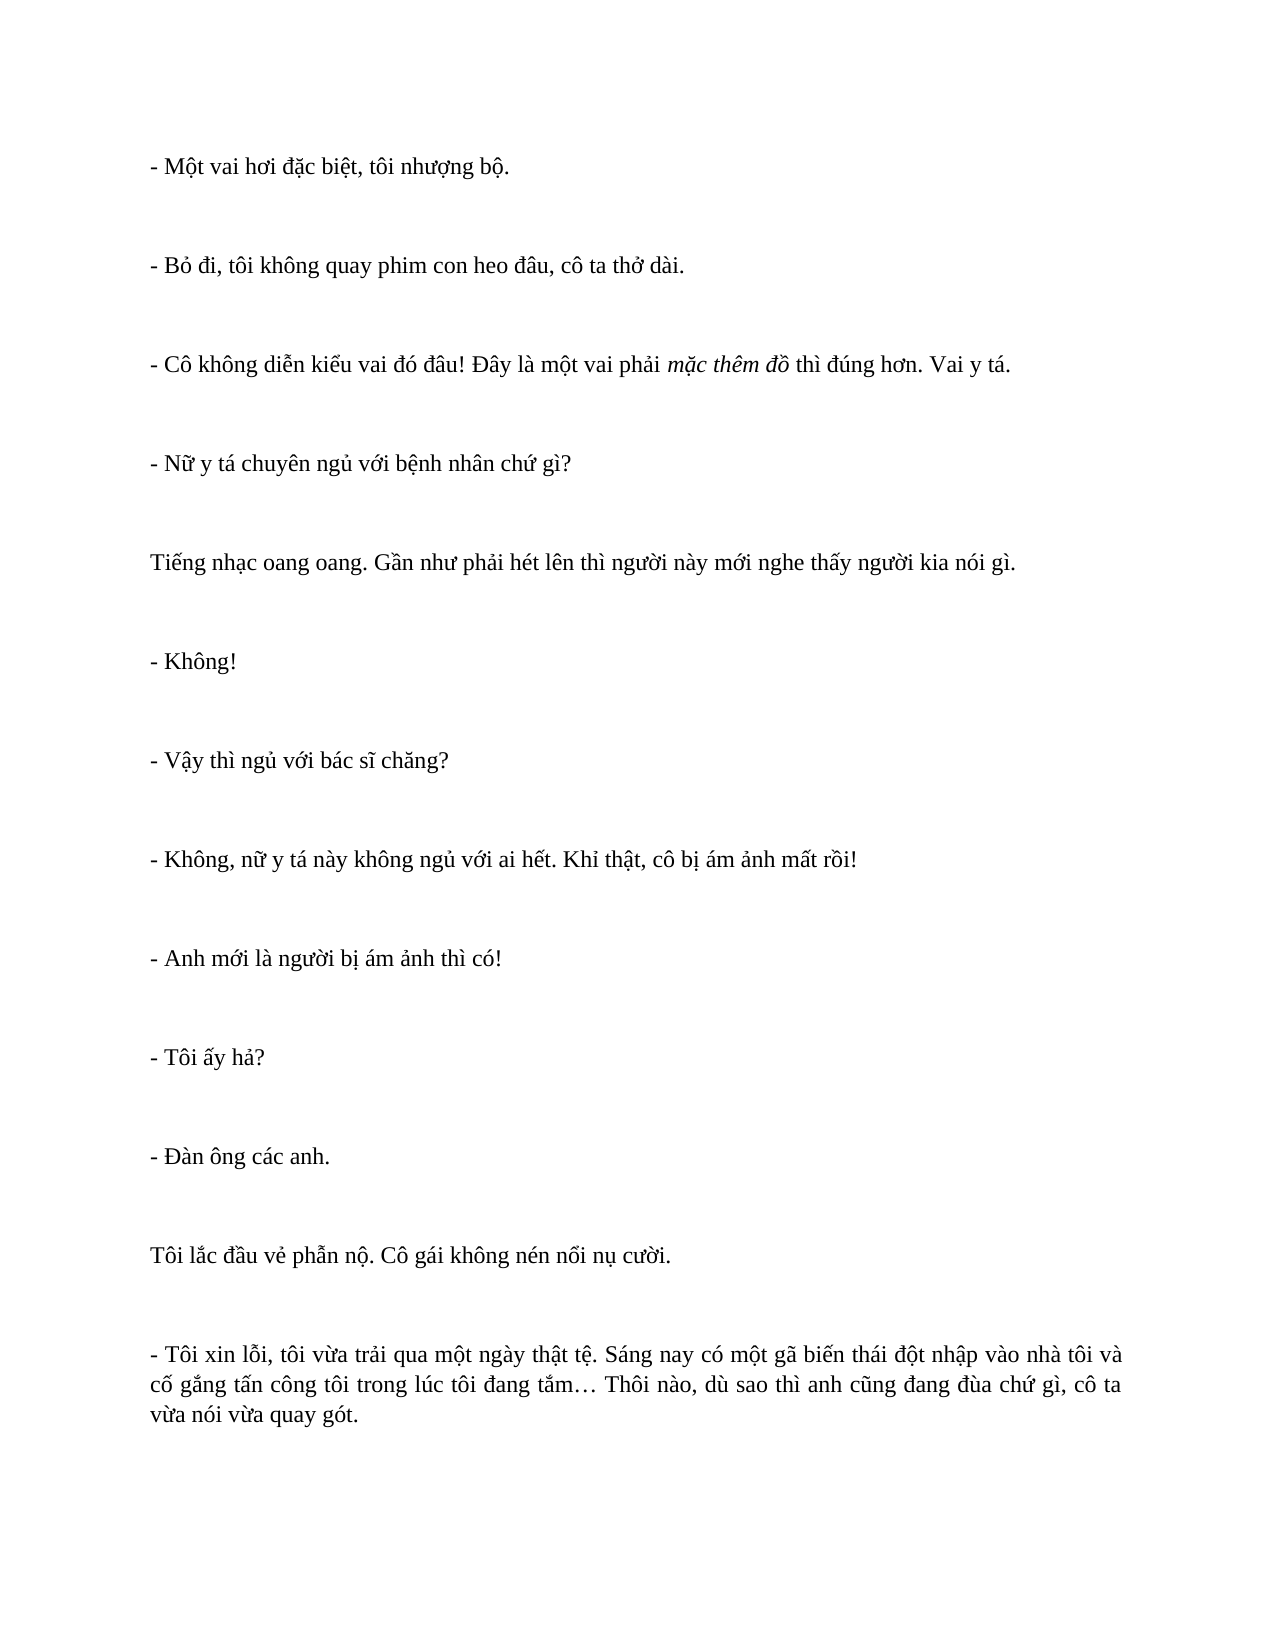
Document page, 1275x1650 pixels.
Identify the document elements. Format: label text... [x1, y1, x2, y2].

text - Vậy thì ngủ với bác sĩ chăng? [150, 744, 1125, 774]
text - Không! [150, 645, 1125, 675]
text - Cô không diễn kiểu vai đó đâu! Đây là một vai phải mặc thêm đồ thì đúng hơn. Vai y tá. [150, 348, 1125, 378]
text - Một vai hơi đặc biệt, tôi nhượng bộ. [150, 150, 1125, 180]
text Tiếng nhạc oang oang. Gần như phải hét lên thì người này mới nghe thấy người kia nói gì. [150, 546, 1125, 576]
text - Bỏ đi, tôi không quay phim con heo đâu, cô ta thở dài. [150, 249, 1125, 279]
text Tôi lắc đầu vẻ phẫn nộ. Cô gái không nén nổi nụ cười. [150, 1238, 1125, 1268]
text - Anh mới là người bị ám ảnh thì có! [150, 942, 1125, 972]
text - Nữ y tá chuyên ngủ với bệnh nhân chứ gì? [150, 447, 1125, 477]
text - Tôi ấy hả? [150, 1041, 1125, 1071]
text - Không, nữ y tá này không ngủ với ai hết. Khỉ thật, cô bị ám ảnh mất rồi! [150, 843, 1125, 873]
text - Đàn ông các anh. [150, 1139, 1125, 1169]
text - Tôi xin lỗi, tôi vừa trải qua một ngày thật tệ. Sáng nay có một gã biến thái đột nhập vào nhà tôi và cố gắng tấn công tôi trong lúc tôi đang tắm… Thôi nào, dù sao thì anh cũng đang đùa chứ gì, cô ta vừa nói vừa quay gót. [150, 1337, 1125, 1427]
